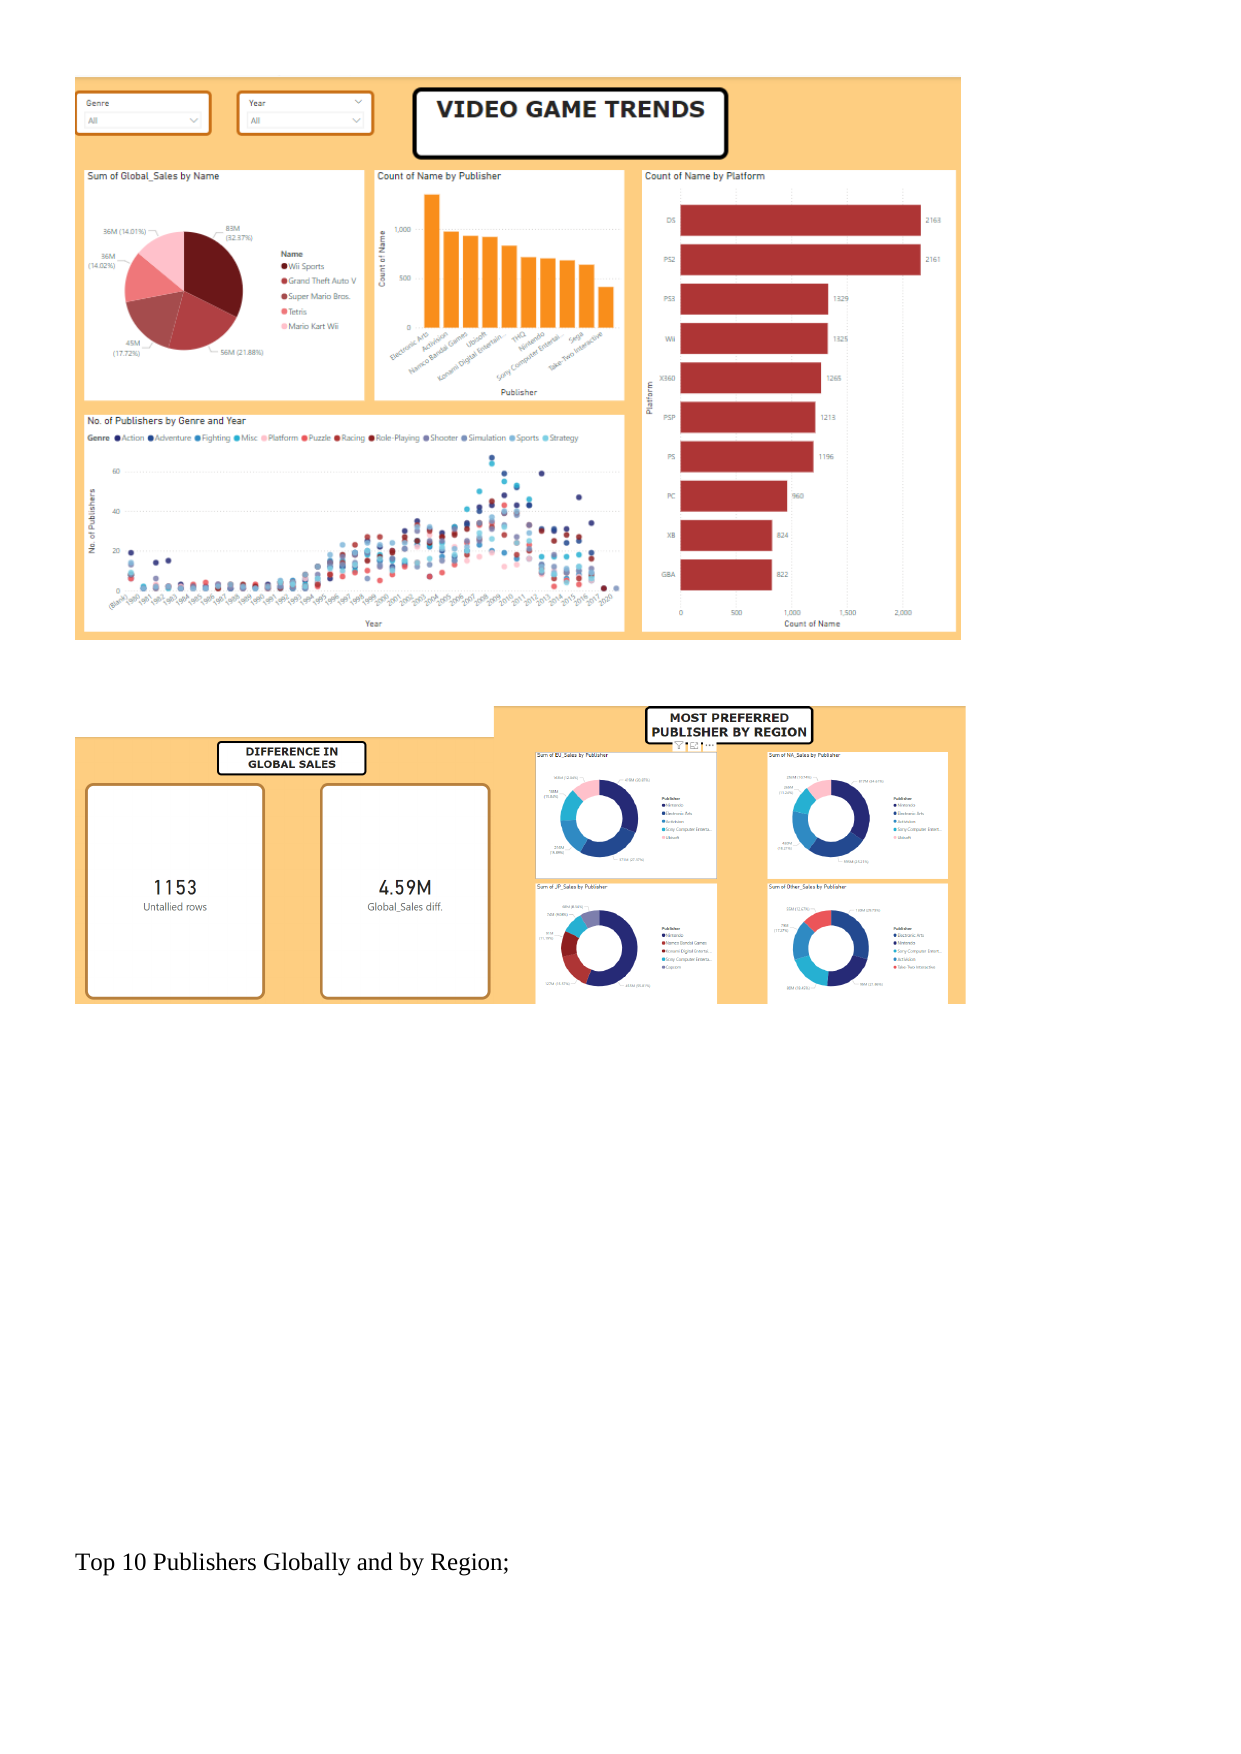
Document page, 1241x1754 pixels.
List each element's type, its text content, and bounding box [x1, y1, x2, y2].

picture [75, 706, 966, 1004]
picture [75, 75, 961, 640]
text Top 10 Publishers Globally and by Region; [75, 1547, 1165, 1576]
